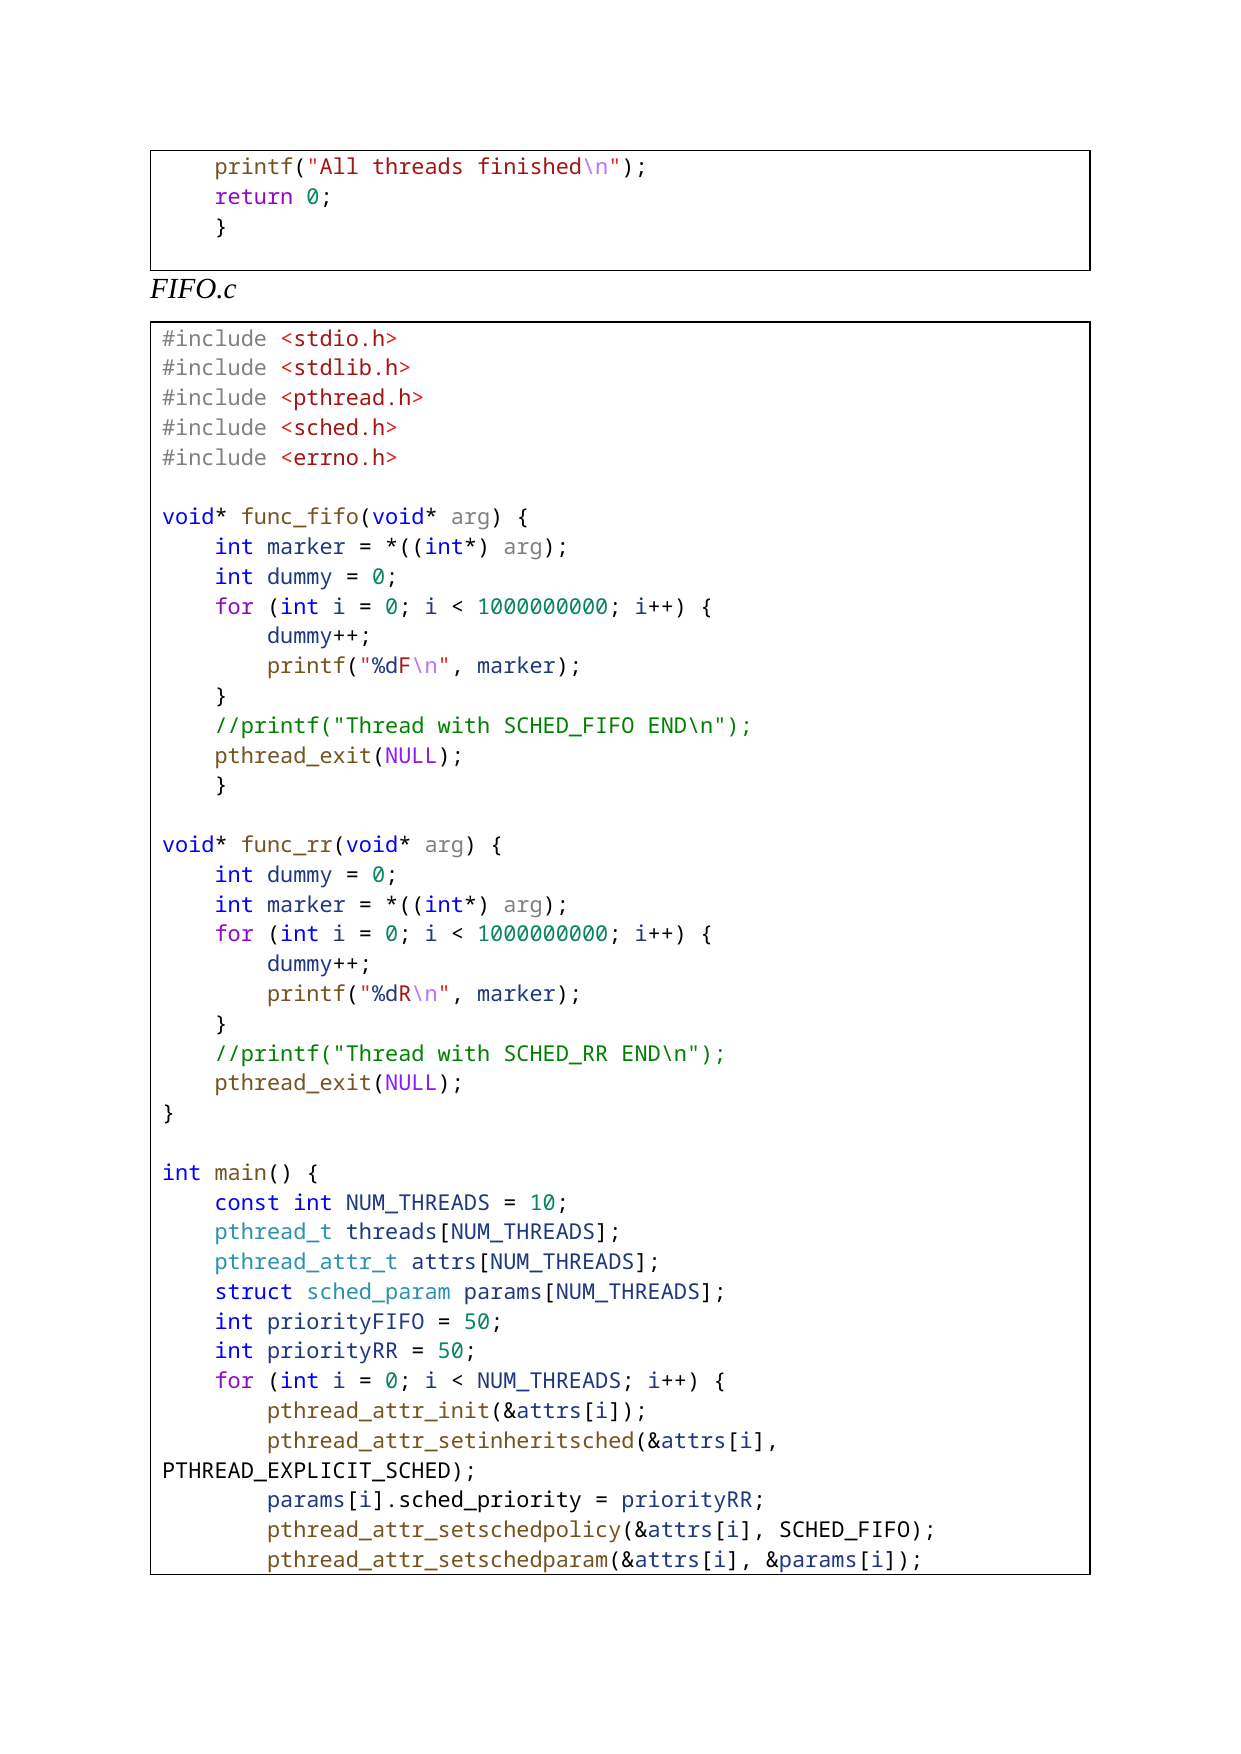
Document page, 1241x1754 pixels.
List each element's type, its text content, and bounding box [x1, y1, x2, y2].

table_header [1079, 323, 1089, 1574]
text FIFO.c [150, 271, 1090, 305]
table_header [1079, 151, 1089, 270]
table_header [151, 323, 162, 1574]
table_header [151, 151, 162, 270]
